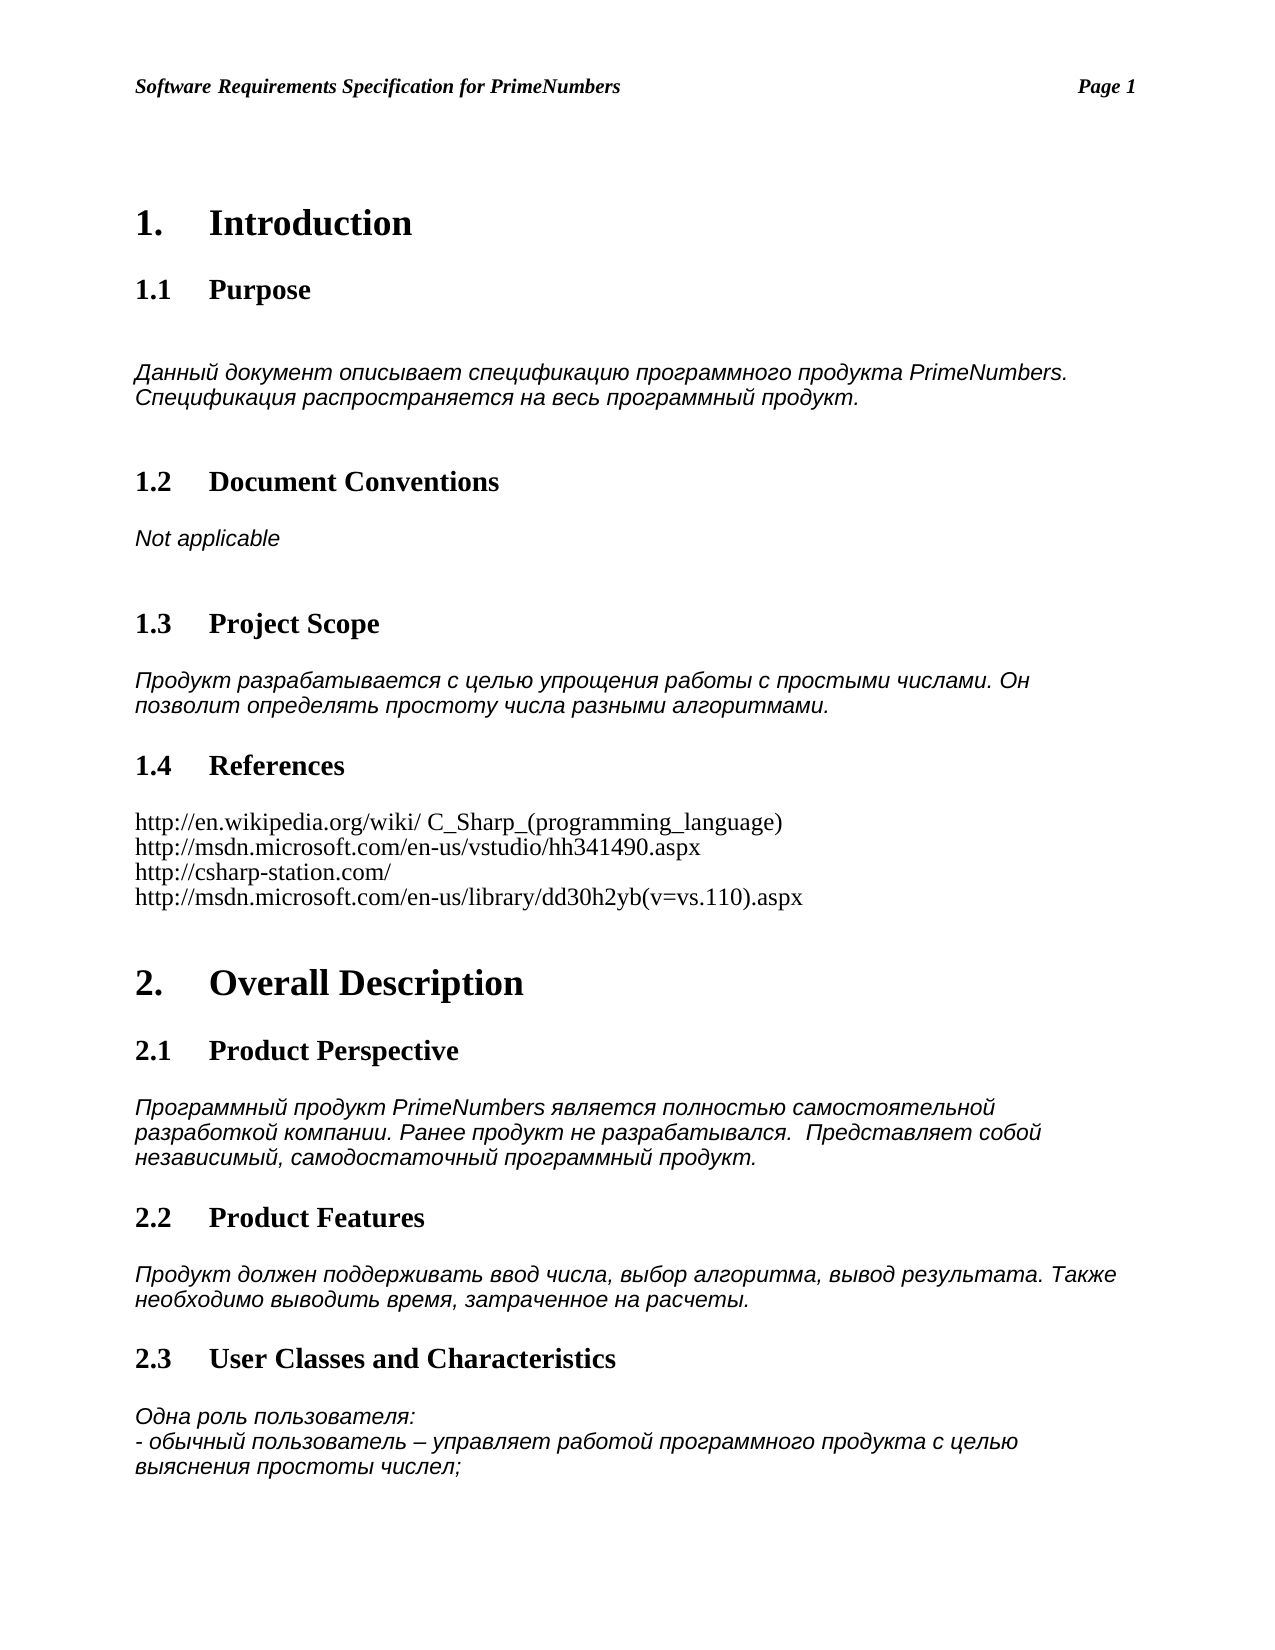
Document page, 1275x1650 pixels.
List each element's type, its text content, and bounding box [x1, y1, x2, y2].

subtitle Product Features [135, 1200, 1140, 1233]
subtitle References [135, 748, 1140, 781]
subtitle Overall Description [135, 961, 1140, 1004]
text Продукт разрабатывается с целью упрощения работы с простыми числами. Он позволит определять простоту числа разными алгоритмами. [135, 669, 1140, 719]
subtitle Document Conventions [135, 464, 1140, 498]
text http://csharp-station.com/ [135, 861, 1140, 886]
text http://msdn.microsoft.com/en-us/vstudio/hh341490.aspx [135, 836, 1140, 861]
text Продукт должен поддерживать ввод числа, выбор алгоритма, вывод результата. Также необходимо выводить время, затраченное на расчеты. [135, 1262, 1140, 1312]
text http://en.wikipedia.org/wiki/ C_Sharp_(programming_language) [135, 811, 1140, 836]
text - обычный пользователь – управляет работой программного продукта с целью выяснения простоты числел; [135, 1429, 1140, 1479]
subtitle User Classes and Characteristics [135, 1342, 1140, 1375]
subtitle Introduction [135, 200, 1140, 243]
text Программный продукт PrimeNumbers является полностью самостоятельной разработкой компании. Ранее продукт не разрабатывался. Представляет собой независимый, самодостаточный программный продукт. [135, 1096, 1140, 1171]
subtitle Purpose [135, 272, 1140, 306]
text Одна роль пользователя: [135, 1404, 1140, 1429]
subtitle Product Perspective [135, 1033, 1140, 1066]
text http://msdn.microsoft.com/en-us/library/dd30h2yb(v=vs.110).aspx [135, 886, 1140, 911]
text Данный документ описывает спецификацию программного продукта PrimeNumbers. Спецификация распространяется на весь программный продукт. [135, 360, 1140, 410]
text Not applicable [135, 527, 1140, 552]
subtitle Project Scope [135, 606, 1140, 639]
